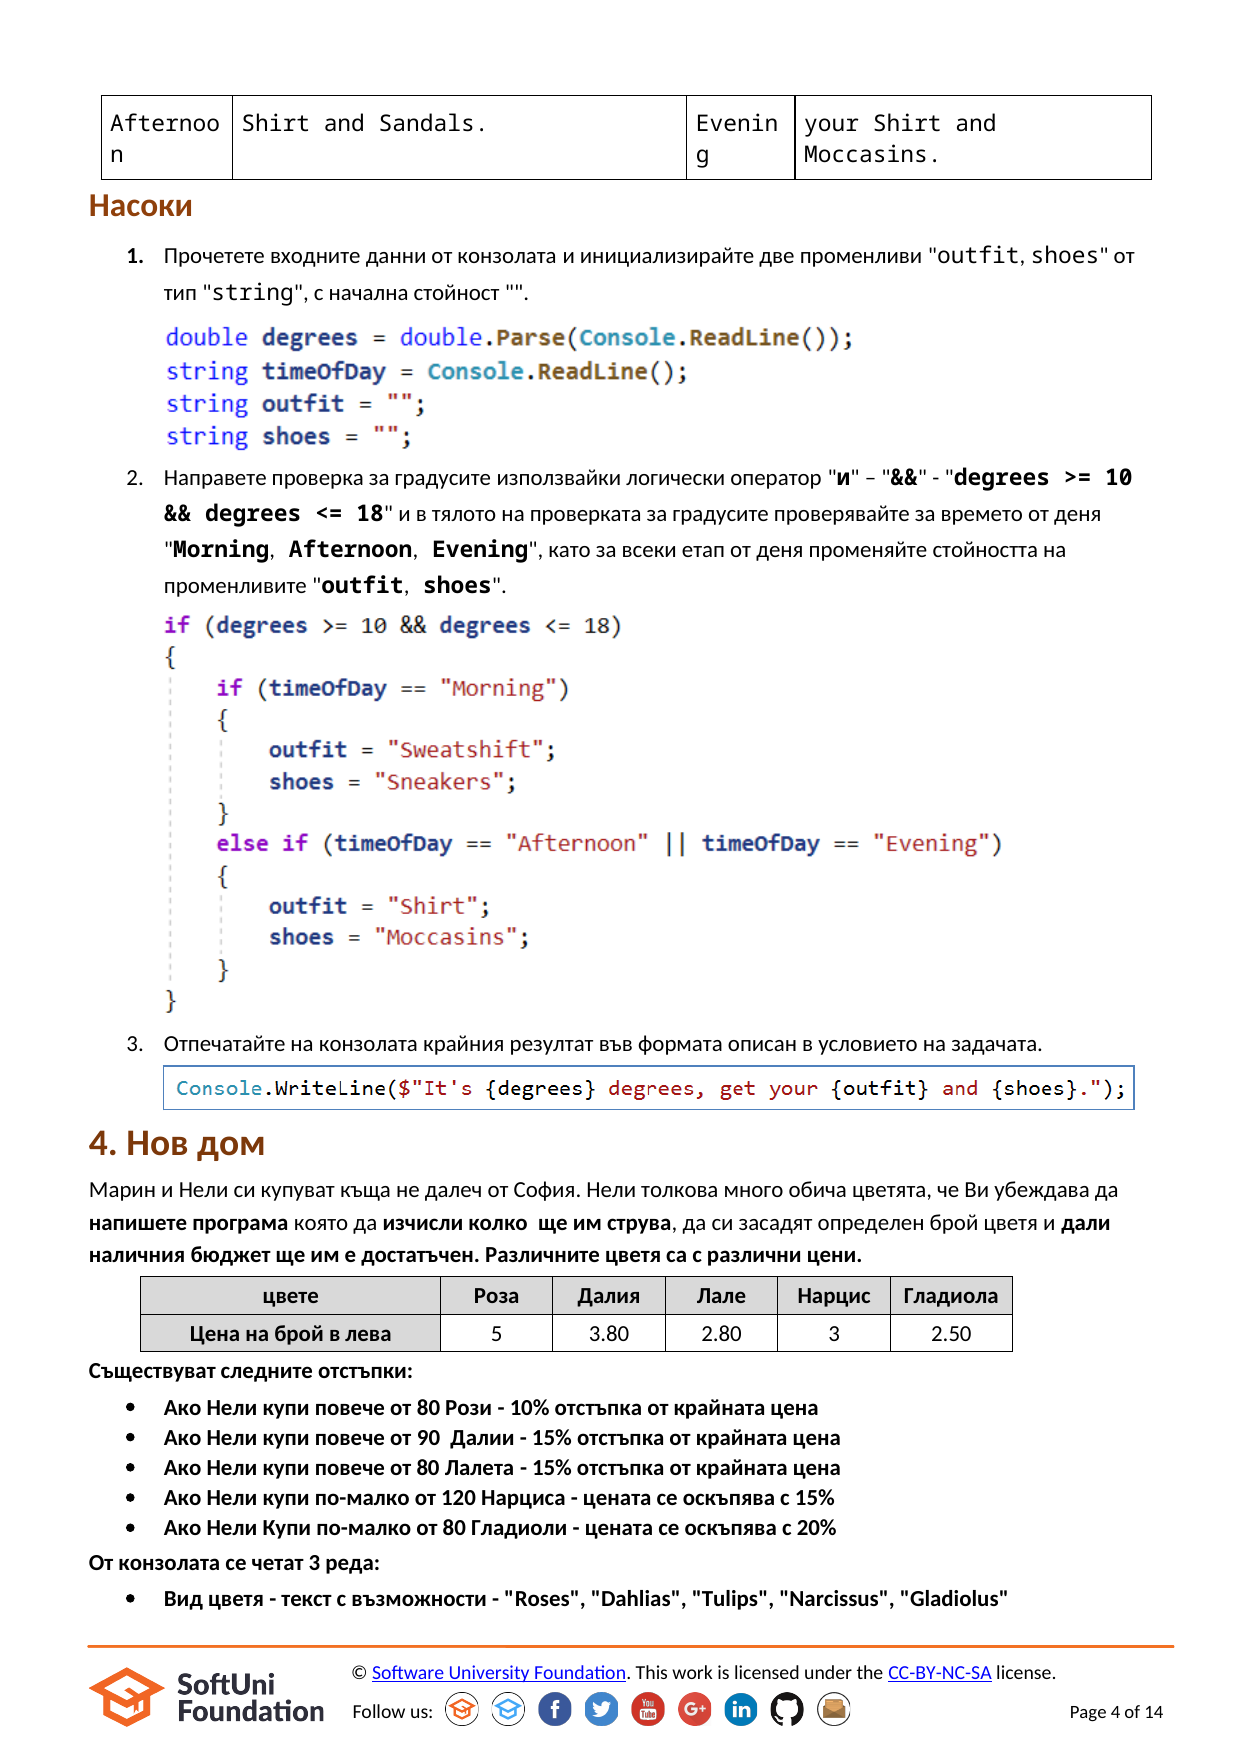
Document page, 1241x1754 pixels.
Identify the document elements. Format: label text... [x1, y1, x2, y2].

picture [770, 1692, 804, 1726]
table_header цвете [141, 1277, 440, 1314]
picture [162, 323, 858, 453]
table_header Лале [666, 1277, 777, 1314]
picture [748, 1716, 758, 1726]
list Отпечатайте на конзолата крайния резултат във формата описан в условието на задачата. [126, 1029, 1163, 1057]
list Ако Нели купи повече от 80 Лалета - 15% отстъпка от крайната цена [126, 1453, 1163, 1481]
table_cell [796, 96, 1151, 179]
table_cell Цена на брой в лева [141, 1315, 440, 1351]
table_cell 22 Afternoon [102, 96, 232, 179]
picture [538, 1692, 572, 1726]
picture [739, 1707, 750, 1717]
subtitle Насоки [89, 184, 1163, 225]
list Прочетете входните данни от конзолата и инициализирайте две променливи "outfit, shoes" от тип "string", с начална стойност "". [126, 239, 1163, 307]
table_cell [233, 96, 686, 179]
table_cell 28 Evening [687, 96, 794, 179]
picture [164, 1067, 1133, 1109]
table_header Далия [553, 1277, 665, 1314]
picture [88, 1667, 324, 1727]
table_header Нарцис [778, 1277, 890, 1314]
picture [724, 1693, 734, 1703]
text От конзолата се четат 3 реда: [89, 1548, 1163, 1576]
picture [748, 1693, 758, 1703]
list Ако Нели купи повече от 90 Далии - 15% отстъпка от крайната цена [126, 1423, 1163, 1451]
table_cell 3 [778, 1315, 890, 1351]
table_header Гладиола [891, 1277, 1012, 1314]
subtitle Нов дом [89, 1119, 1163, 1164]
list Ако Нели Купи по-малко от 80 Гладиоли - цената се оскъпява с 20% [126, 1513, 1163, 1541]
picture [162, 609, 1006, 1021]
picture [678, 1692, 712, 1726]
picture [631, 1692, 665, 1726]
text Съществуват следните отстъпки: [89, 1356, 1163, 1384]
picture [817, 1692, 851, 1726]
list Ако Нели купи повече от 80 Рози - 10% отстъпка от крайната цена [126, 1393, 1163, 1421]
table_cell 2.50 [891, 1315, 1012, 1351]
picture [445, 1692, 479, 1726]
list Ако Нели купи по-малко от 120 Нарциса - цената се оскъпява с 15% [126, 1483, 1163, 1511]
picture [585, 1692, 618, 1726]
list Направете проверка за градусите използвайки логически оператор "и" – "&&" - "degrees >= 10 && degrees <= 18" и в тялото на проверката за градусите проверявайте за времето от деня "Morning, Afternoon, Evening", като за всеки етап от деня променяйте стойността на променливите "outfit, shoes". [126, 461, 1163, 600]
table_cell 3.80 [553, 1315, 665, 1351]
picture [491, 1692, 525, 1726]
text Марин и Нели си купуват къща не далеч от София. Нели толкова много обича цветята, че Ви убеждава да напишете програма която да изчисли колко ще им струва, да си засадят определен брой цветя и дали наличния бюджет ще им е достатъчен. Различните цветя са с различни цени. [89, 1176, 1163, 1268]
table_cell 2.80 [666, 1315, 777, 1351]
table_cell 5 [441, 1315, 552, 1351]
table_header Роза [441, 1277, 552, 1314]
picture [724, 1716, 734, 1726]
list Вид цветя - текст с възможности - "Roses", "Dahlias", "Tulips", "Narcissus", "Gladiolus" [126, 1584, 1163, 1612]
